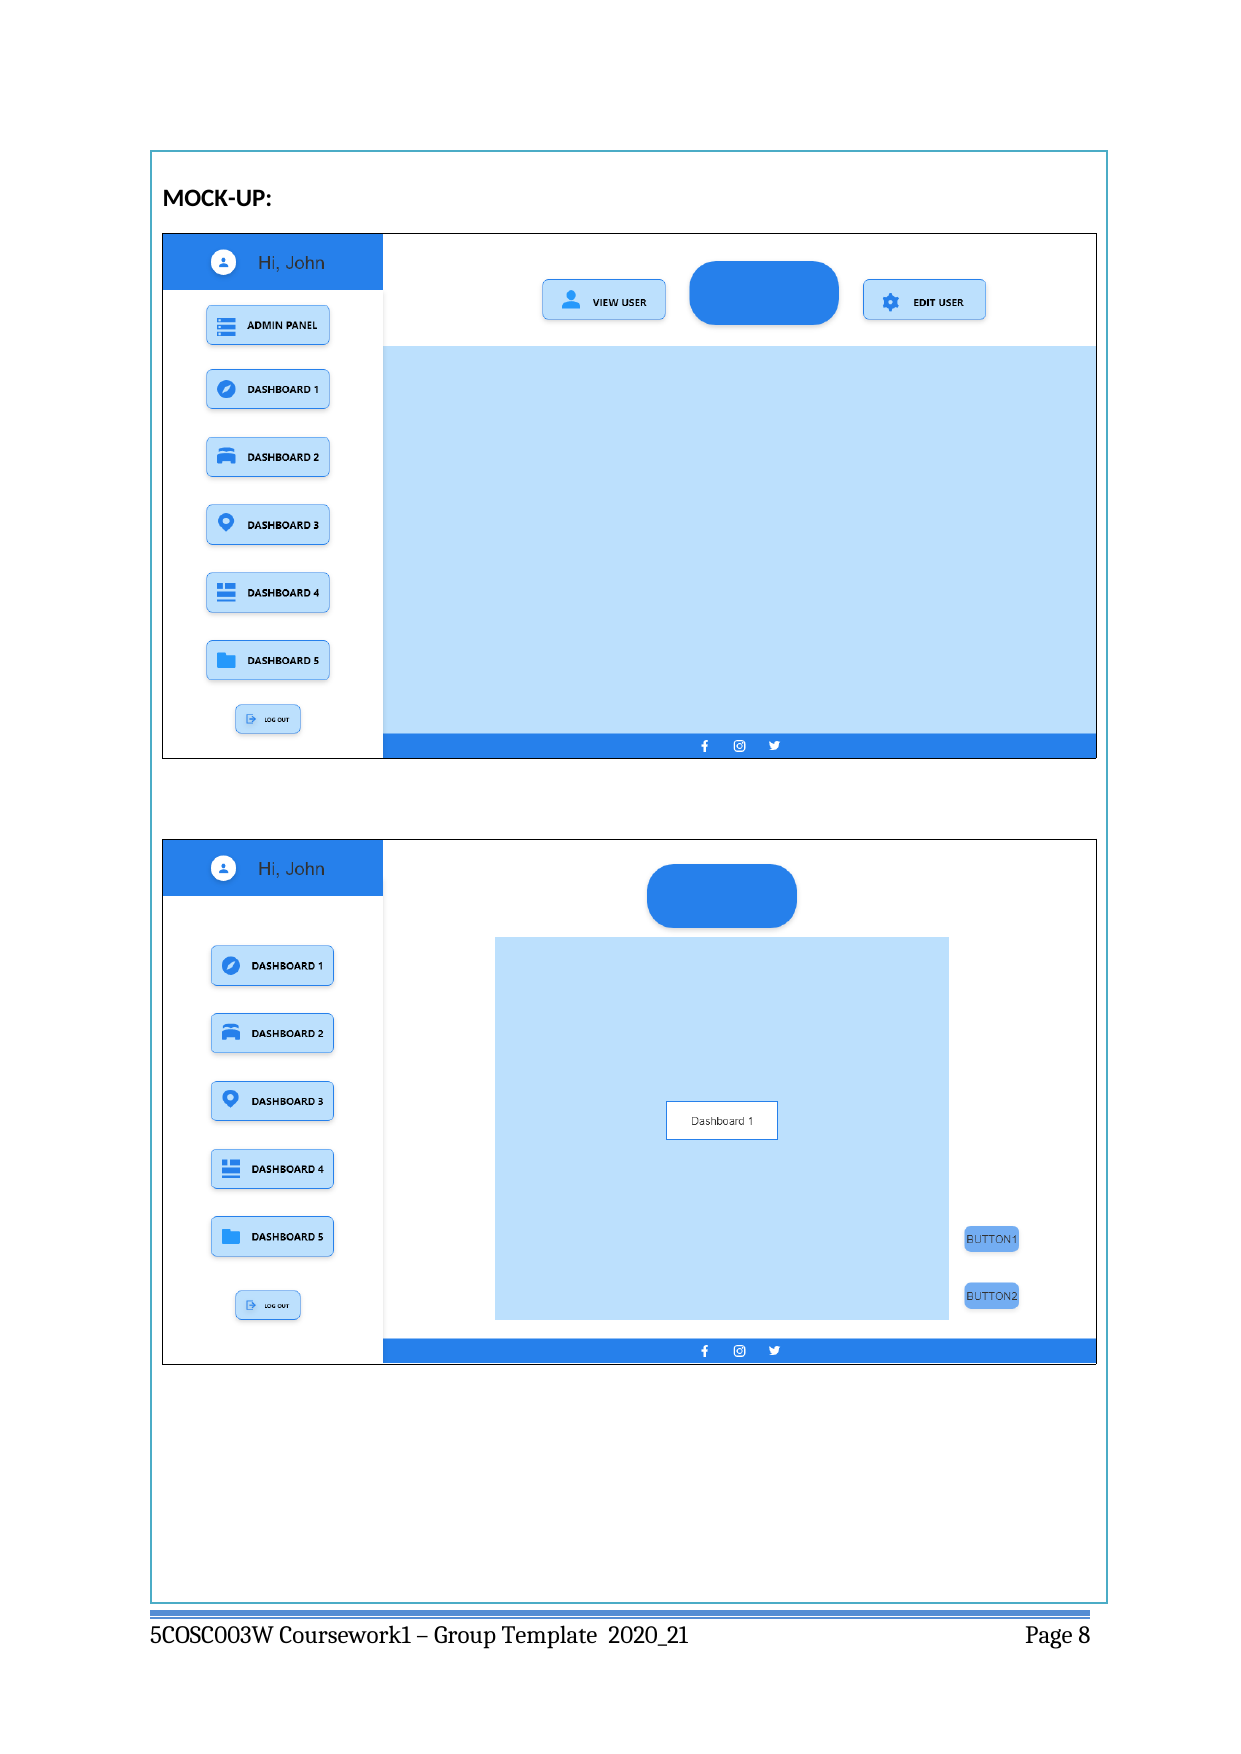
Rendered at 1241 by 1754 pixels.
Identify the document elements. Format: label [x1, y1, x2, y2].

table_cell [152, 152, 1106, 1602]
picture [163, 840, 1096, 1363]
picture [163, 234, 1096, 758]
